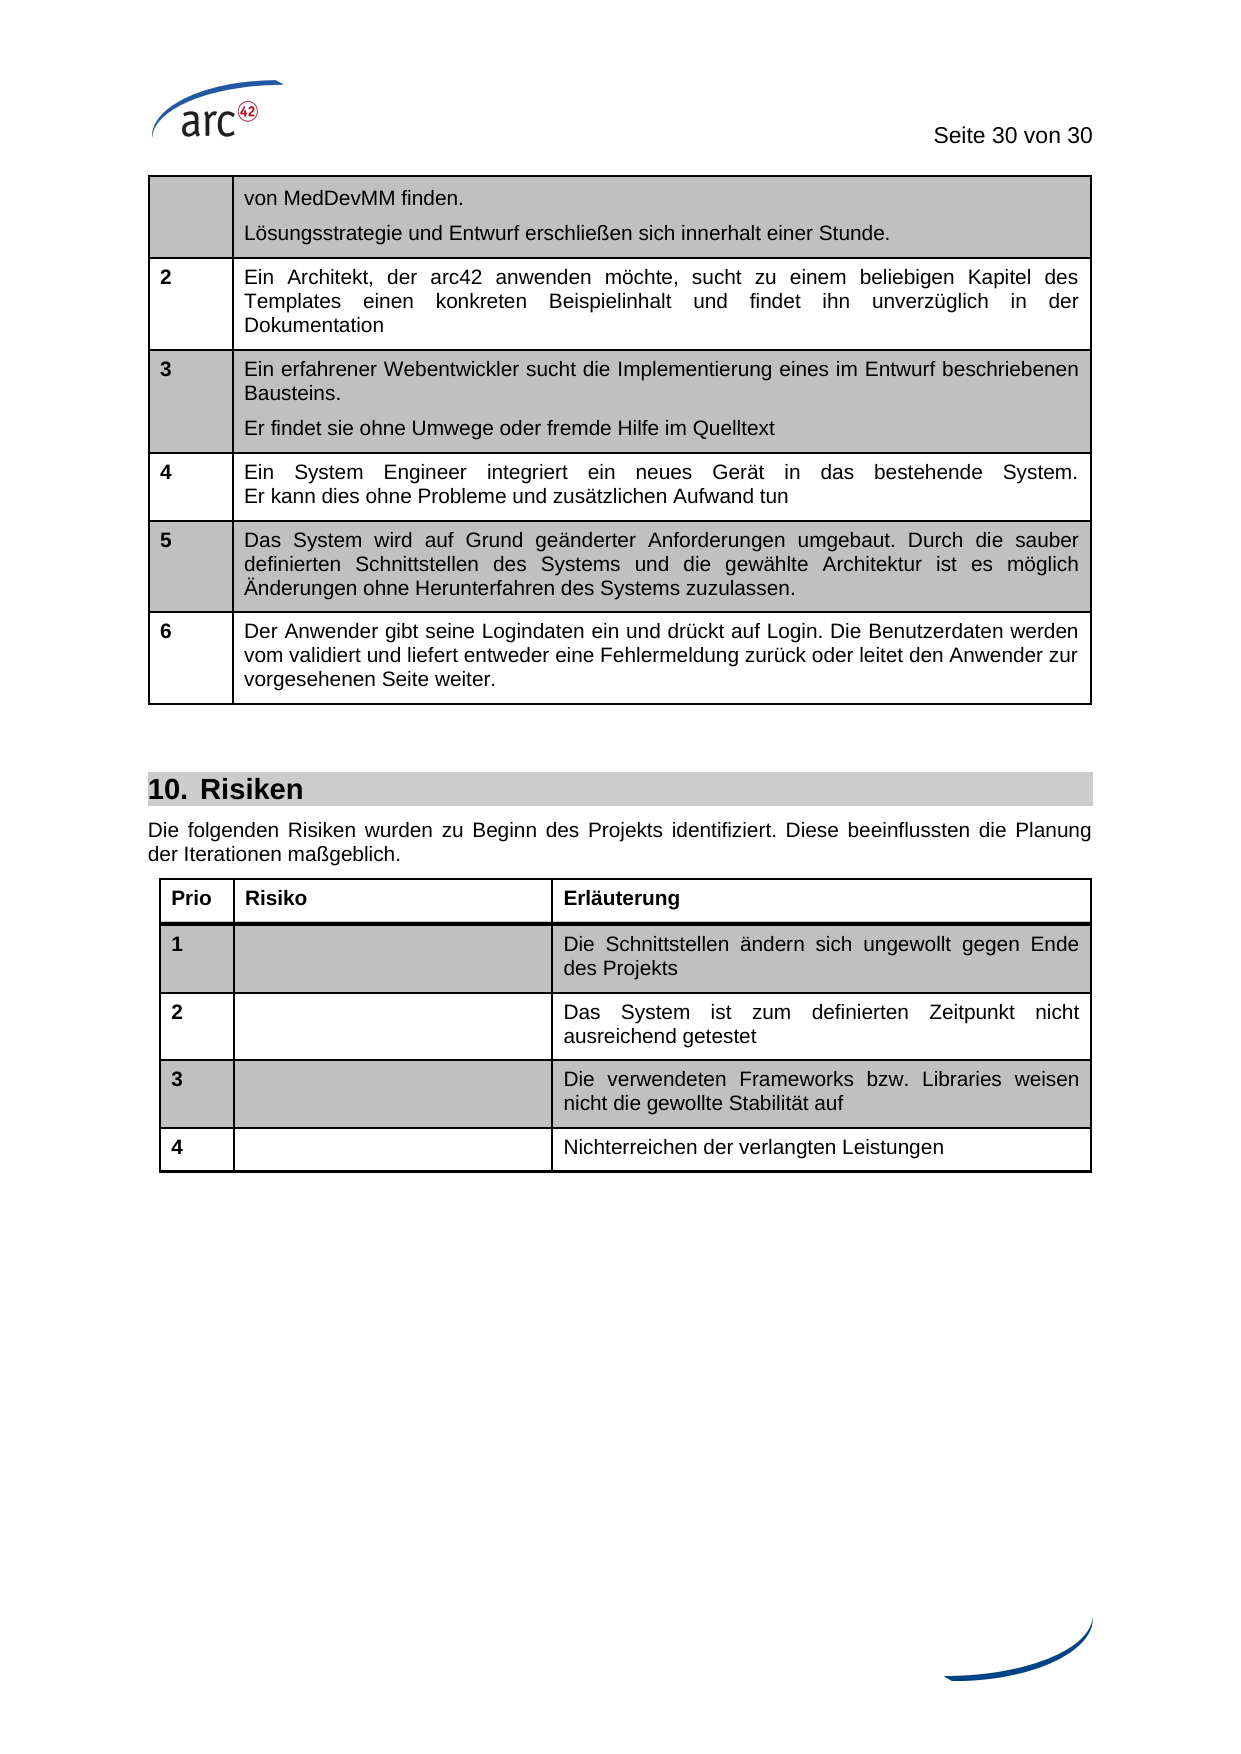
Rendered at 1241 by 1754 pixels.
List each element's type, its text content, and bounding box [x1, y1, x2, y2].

subtitle Risiken [148, 772, 1093, 806]
table_cell 1 [150, 177, 232, 257]
table_cell Der Anwender gibt seine Logindaten ein und drückt auf Login. Die Benutzerdaten werden vom validiert und liefert entweder eine Fehlermeldung zurück oder leitet den Anwender zur vorgesehenen Seite weiter. [234, 613, 1090, 703]
table_cell 5 [150, 522, 232, 611]
table_cell [235, 994, 551, 1059]
table_cell 1 [161, 926, 233, 992]
table_cell [235, 1061, 551, 1127]
table_cell [235, 1129, 551, 1170]
table_cell Die Schnittstellen ändern sich ungewollt gegen Ende des Projekts [553, 926, 1090, 992]
table_cell Nichterreichen der verlangten Leistungen [553, 1129, 1090, 1170]
table_header Prio [161, 880, 233, 921]
table_cell Ein System Engineer integriert ein neues Gerät in das bestehende System. Er kann dies ohne Probleme und zusätzlichen Aufwand tun [234, 454, 1090, 519]
table_cell Das System ist zum definierten Zeitpunkt nicht ausreichend getestet [553, 994, 1090, 1059]
table_cell 4 [150, 454, 232, 519]
text Die folgenden Risiken wurden zu Beginn des Projekts identifiziert. Diese beeinflussten die Planung der Iterationen maßgeblich. [148, 818, 1093, 866]
table_cell 6 [150, 613, 232, 703]
picture [147, 73, 288, 144]
picture [944, 1615, 1093, 1681]
table_header Erläuterung [553, 880, 1090, 921]
table_cell [235, 926, 551, 992]
table_cell Ein Architekt, der arc42 anwenden möchte, sucht zu einem beliebigen Kapitel des Templates einen konkreten Beispielinhalt und findet ihn unverzüglich in der Dokumentation [234, 259, 1090, 348]
table_cell 2 [150, 259, 232, 348]
table_cell Ein erfahrener Webentwickler sucht die Implementierung eines im Entwurf beschriebenen Bausteins. Er findet sie ohne Umwege oder fremde Hilfe im Quelltext [234, 351, 1090, 452]
table_cell 3 [150, 351, 232, 452]
table_header Risiko [235, 880, 551, 921]
table_cell 4 [161, 1129, 233, 1170]
table_cell Das System wird auf Grund geänderter Anforderungen umgebaut. Durch die sauber definierten Schnittstellen des Systems und die gewählte Architektur ist es möglich Änderungen ohne Herunterfahren des Systems zuzulassen. [234, 522, 1090, 611]
table_cell Die verwendeten Frameworks bzw. Libraries weisen nicht die gewollte Stabilität auf [553, 1061, 1090, 1127]
table_cell 3 [161, 1061, 233, 1127]
table_cell 2 [161, 994, 233, 1059]
